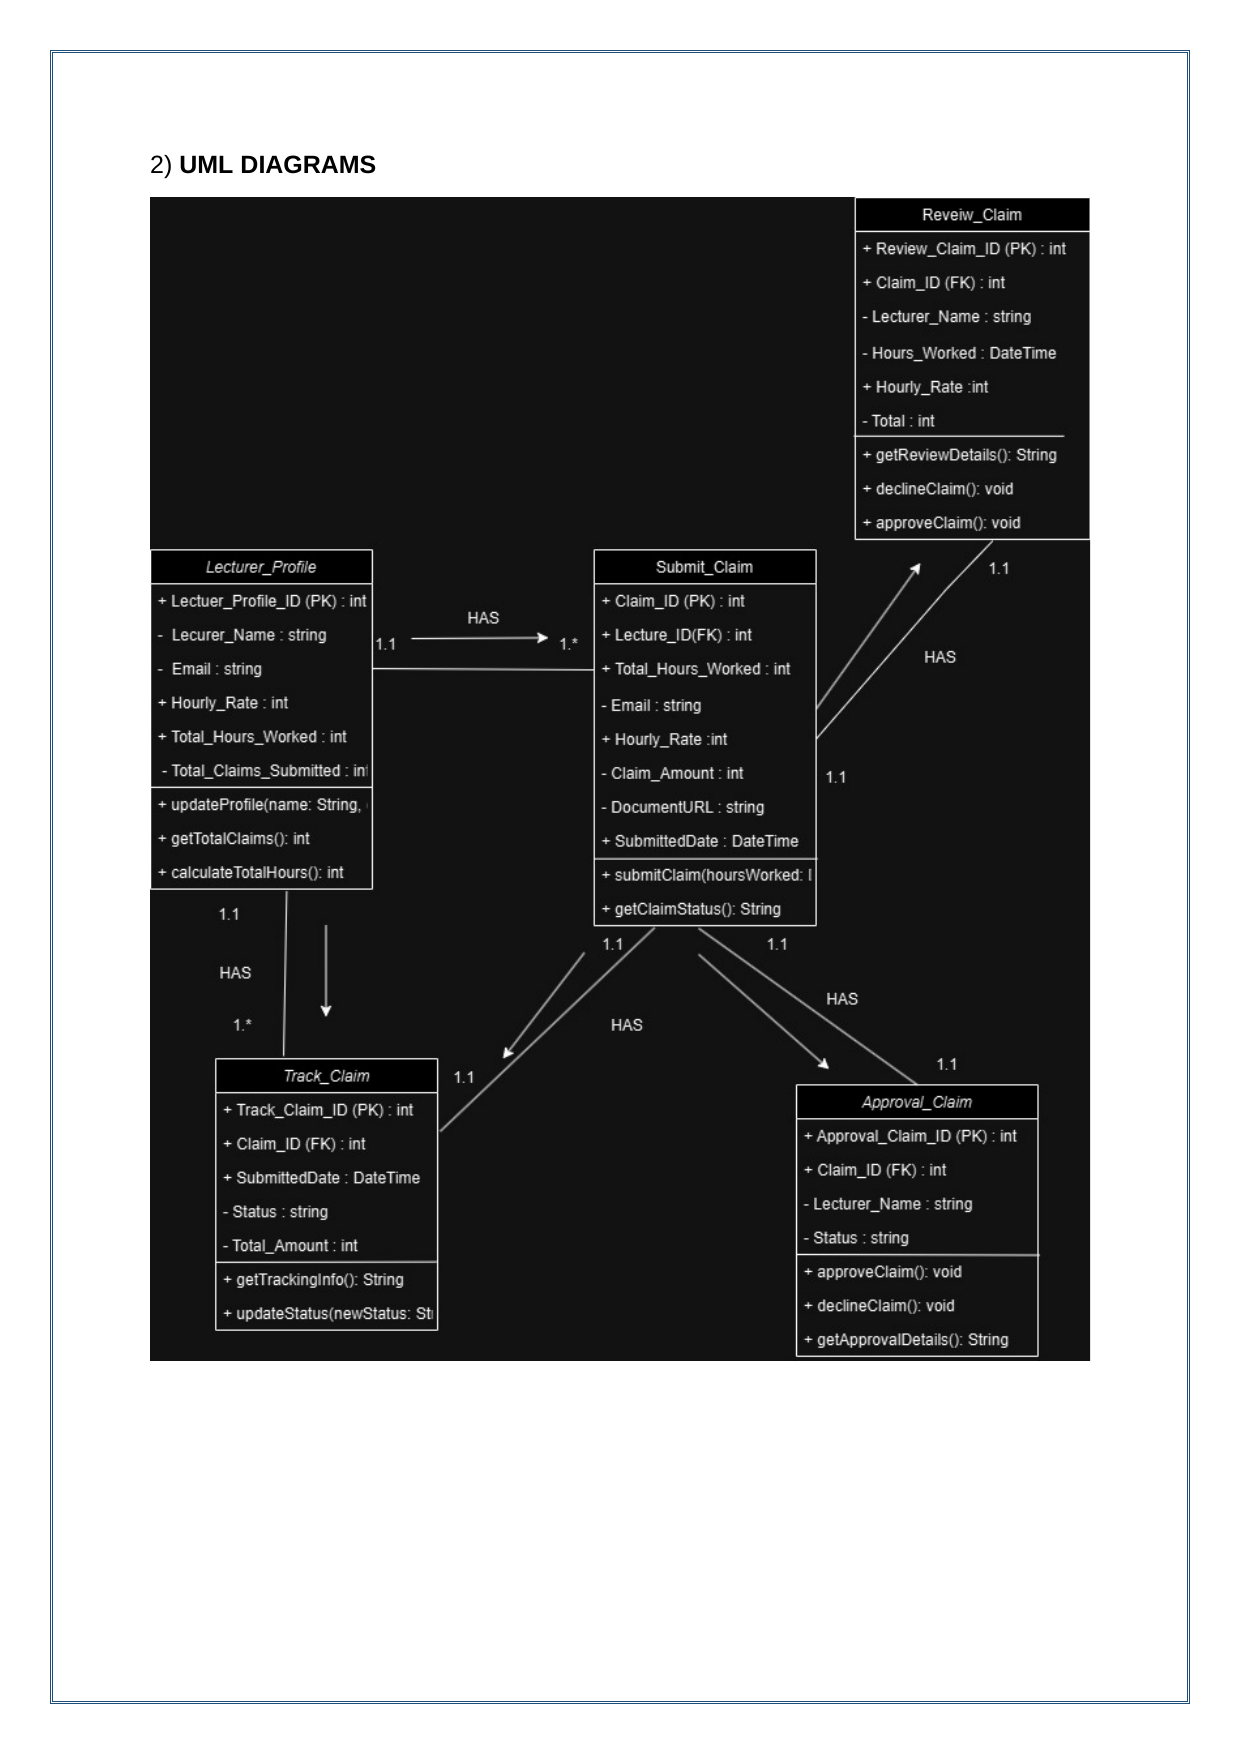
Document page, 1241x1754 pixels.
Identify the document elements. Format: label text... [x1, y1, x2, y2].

picture [150, 197, 1091, 1361]
text 2) UML DIAGRAMS [150, 150, 1090, 179]
